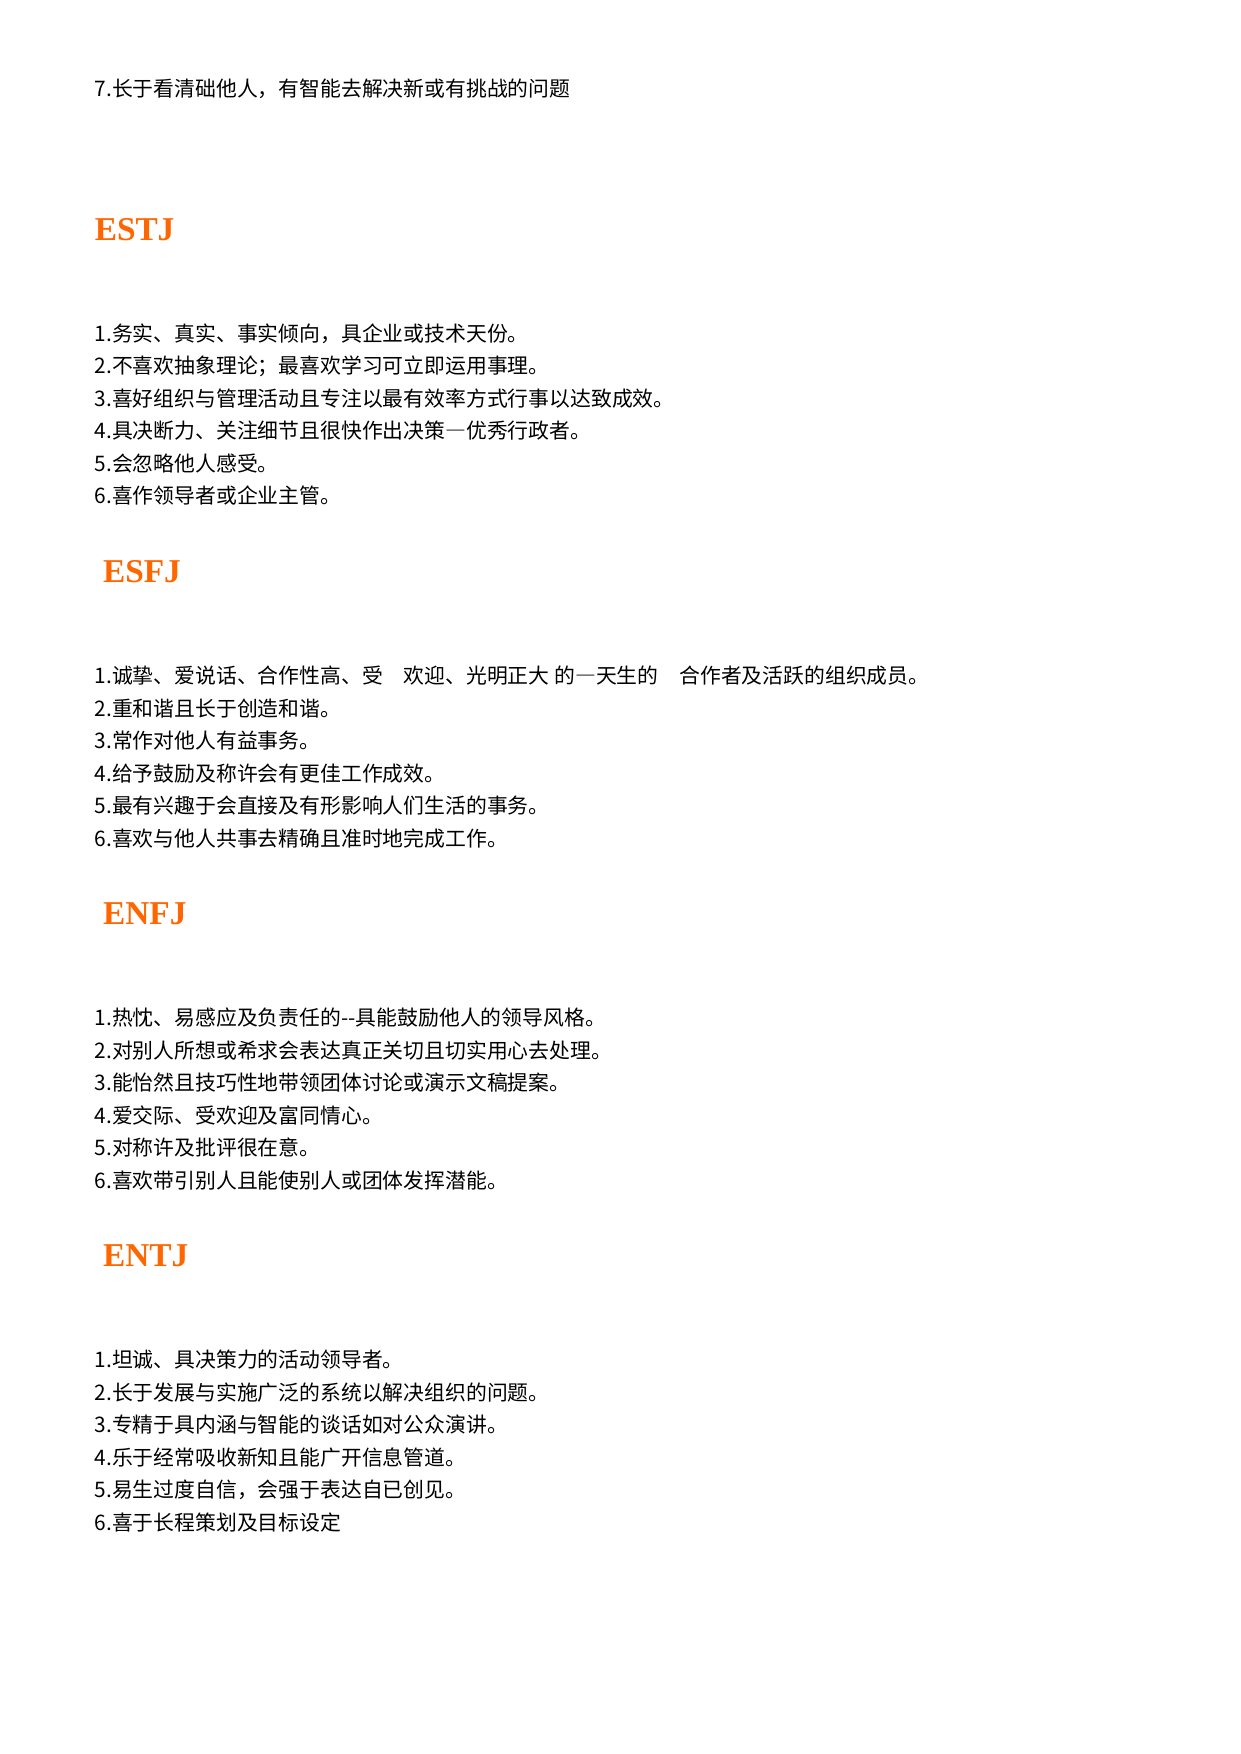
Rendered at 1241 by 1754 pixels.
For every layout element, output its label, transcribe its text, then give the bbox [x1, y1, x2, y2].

text 1.热忱、易感应及负责任的--具能鼓励他人的领导风格。 [94, 1000, 1146, 1033]
subtitle ENTJ [94, 1222, 1146, 1287]
text 1.务实、真实、事实倾向，具企业或技术天份。 [94, 316, 1146, 349]
text 5.易生过度自信，会强于表达自已创见。 [94, 1472, 1146, 1505]
text 3.常作对他人有益事务。 [94, 723, 1146, 756]
subtitle ESTJ [94, 196, 1146, 261]
text 6.喜于长程策划及目标设定 [94, 1505, 1146, 1537]
text 3.能怡然且技巧性地带领团体讨论或演示文稿提案。 [94, 1065, 1146, 1098]
text 4.爱交际、受欢迎及富同情心。 [94, 1098, 1146, 1130]
text 6.喜作领导者或企业主管。 [94, 479, 1146, 511]
text 2.长于发展与实施广泛的系统以解决组织的问题。 [94, 1375, 1146, 1407]
text 6.喜欢与他人共事去精确且准时地完成工作。 [94, 821, 1146, 853]
text 7.长于看清础他人，有智能去解决新或有挑战的问题 [94, 72, 1146, 104]
text 4.具决断力、关注细节且很快作出决策—优秀行政者。 [94, 414, 1146, 446]
subtitle ENFJ [94, 880, 1146, 945]
text 5.对称许及批评很在意。 [94, 1130, 1146, 1163]
text 2.对别人所想或希求会表达真正关切且切实用心去处理。 [94, 1033, 1146, 1065]
text 5.会忽略他人感受。 [94, 446, 1146, 479]
text 5.最有兴趣于会直接及有形影响人们生活的事务。 [94, 788, 1146, 821]
text 3.喜好组织与管理活动且专注以最有效率方式行事以达致成效。 [94, 381, 1146, 414]
text 1.坦诚、具决策力的活动领导者。 [94, 1342, 1146, 1375]
text 2.重和谐且长于创造和谐。 [94, 691, 1146, 723]
subtitle ESFJ [94, 538, 1146, 603]
text 4.乐于经常吸收新知且能广开信息管道。 [94, 1440, 1146, 1472]
text 6.喜欢带引别人且能使别人或团体发挥潜能。 [94, 1163, 1146, 1195]
text 4.给予鼓励及称许会有更佳工作成效。 [94, 756, 1146, 788]
text 1.诚挚、爱说话、合作性高、受 欢迎、光明正大 的—天生的 合作者及活跃的组织成员。 [94, 658, 1146, 691]
text 3.专精于具内涵与智能的谈话如对公众演讲。 [94, 1407, 1146, 1440]
text 2.不喜欢抽象理论；最喜欢学习可立即运用事理。 [94, 349, 1146, 381]
